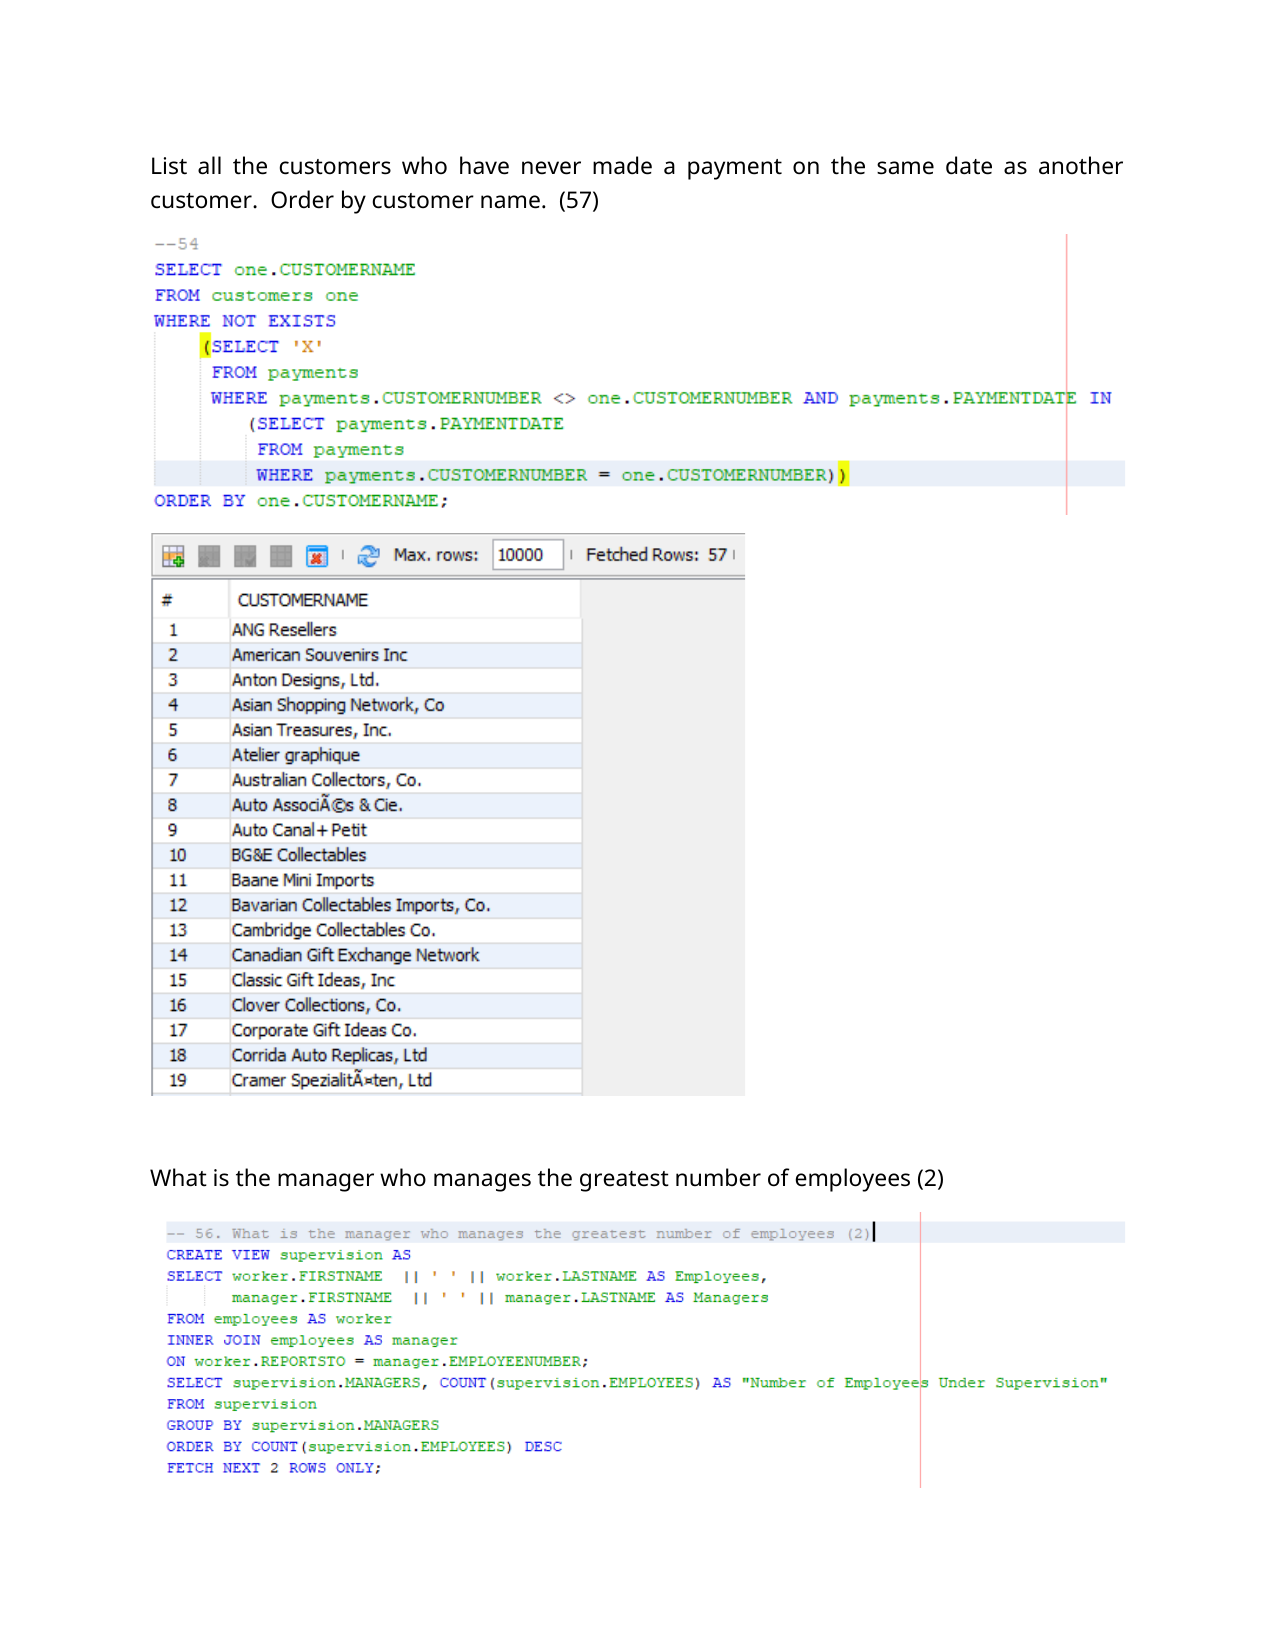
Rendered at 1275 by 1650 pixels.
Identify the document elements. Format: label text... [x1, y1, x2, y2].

text What is the manager who manages the greatest number of employees (2) [150, 1162, 1125, 1193]
picture [150, 533, 746, 1096]
picture [150, 234, 1125, 515]
picture [150, 1212, 1125, 1488]
text List all the customers who have never made a payment on the same date as another customer. Order by customer name. (57) [150, 150, 1125, 215]
